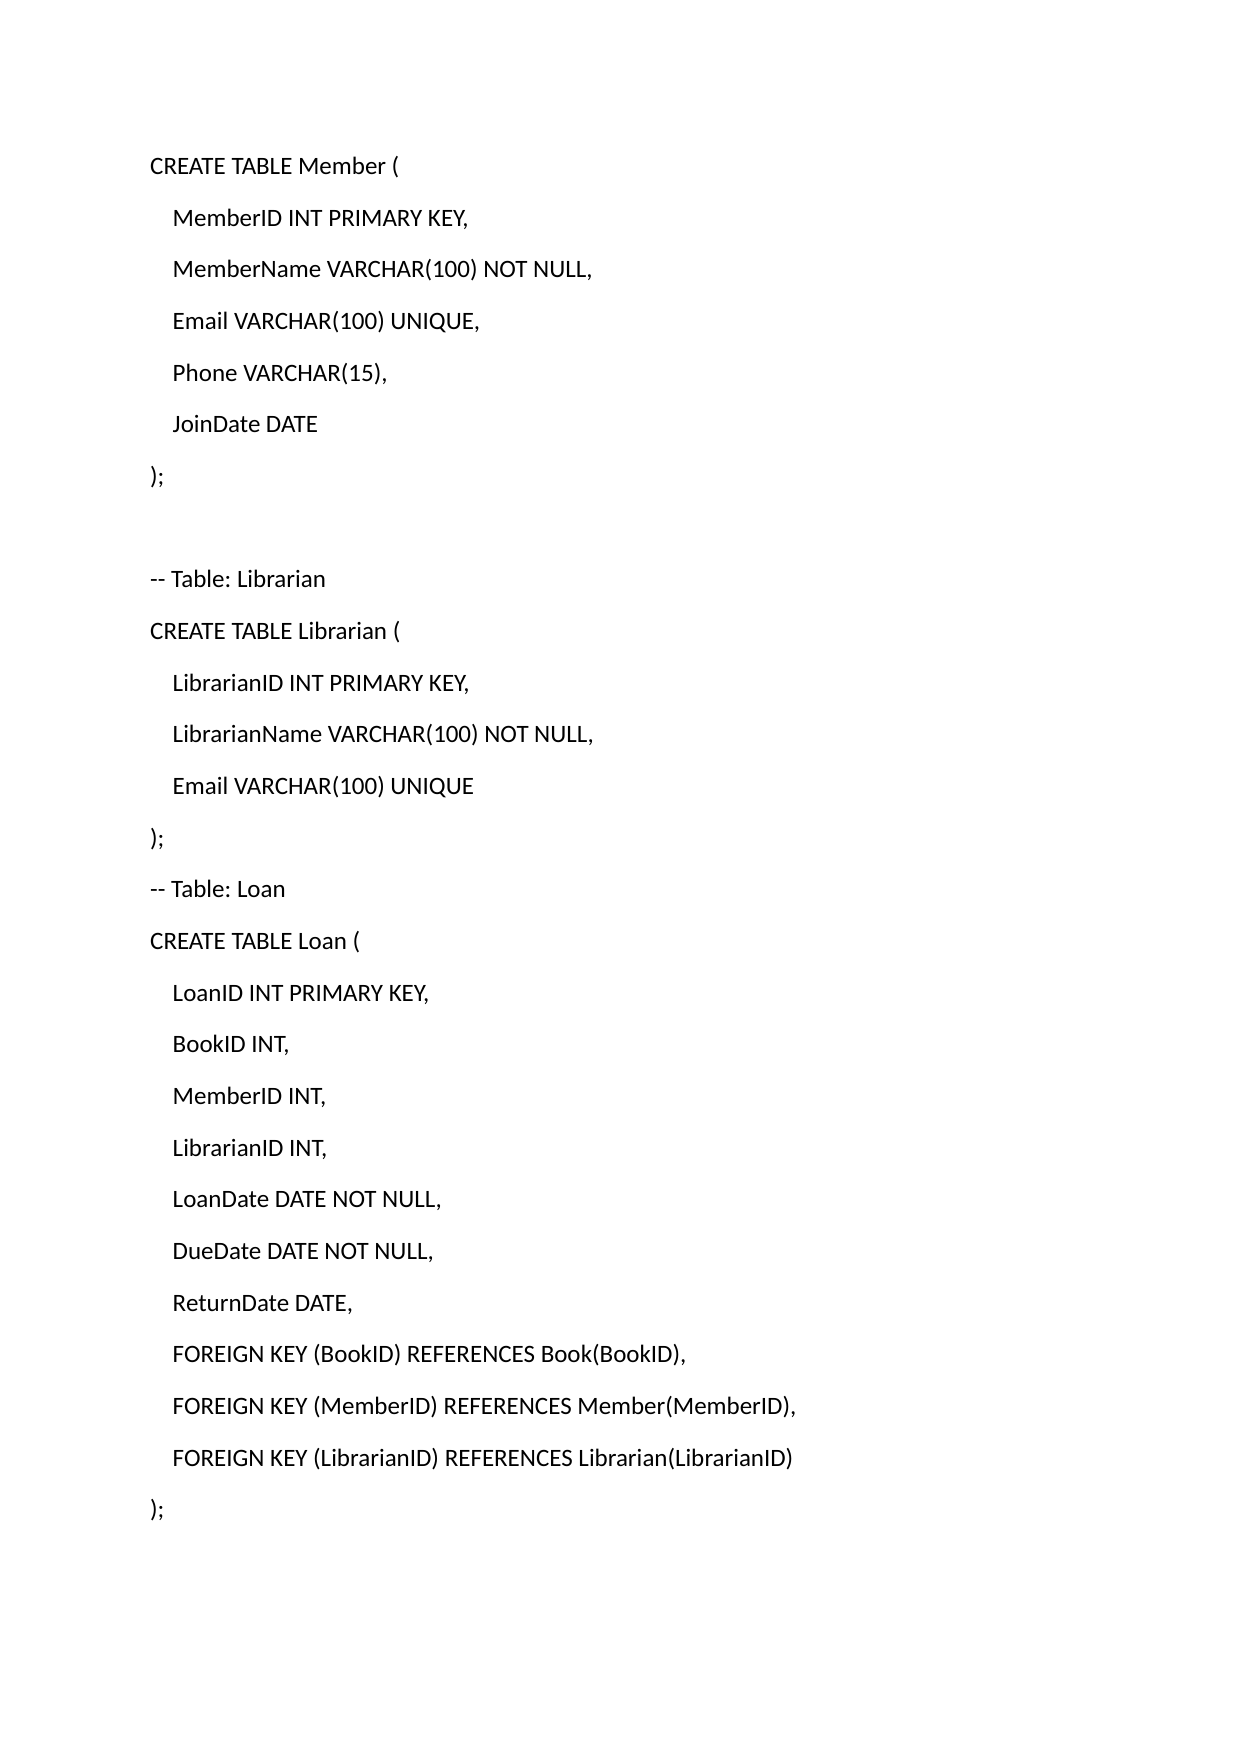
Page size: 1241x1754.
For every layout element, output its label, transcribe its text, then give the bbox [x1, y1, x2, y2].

text CREATE TABLE Librarian ( [150, 615, 1090, 646]
text ); [150, 460, 1090, 491]
text FOREIGN KEY (BookID) REFERENCES Book(BookID), [150, 1338, 1090, 1369]
text ); [150, 1493, 1090, 1524]
text -- Table: Loan [150, 873, 1090, 904]
text LoanDate DATE NOT NULL, [150, 1183, 1090, 1214]
text LoanID INT PRIMARY KEY, [150, 977, 1090, 1007]
text Email VARCHAR(100) UNIQUE, [150, 305, 1090, 336]
text MemberID INT, [150, 1080, 1090, 1111]
text BookID INT, [150, 1028, 1090, 1059]
text LibrarianID INT PRIMARY KEY, [150, 667, 1090, 697]
text MemberName VARCHAR(100) NOT NULL, [150, 253, 1090, 284]
text FOREIGN KEY (LibrarianID) REFERENCES Librarian(LibrarianID) [150, 1442, 1090, 1472]
text LibrarianName VARCHAR(100) NOT NULL, [150, 718, 1090, 749]
text JoinDate DATE [150, 408, 1090, 439]
text -- Table: Librarian [150, 563, 1090, 594]
text ); [150, 822, 1090, 852]
text Phone VARCHAR(15), [150, 357, 1090, 387]
text Email VARCHAR(100) UNIQUE [150, 770, 1090, 801]
text MemberID INT PRIMARY KEY, [150, 202, 1090, 232]
text LibrarianID INT, [150, 1132, 1090, 1162]
text FOREIGN KEY (MemberID) REFERENCES Member(MemberID), [150, 1390, 1090, 1421]
text CREATE TABLE Loan ( [150, 925, 1090, 956]
text DueDate DATE NOT NULL, [150, 1235, 1090, 1266]
text CREATE TABLE Member ( [150, 150, 1090, 181]
text ReturnDate DATE, [150, 1287, 1090, 1317]
